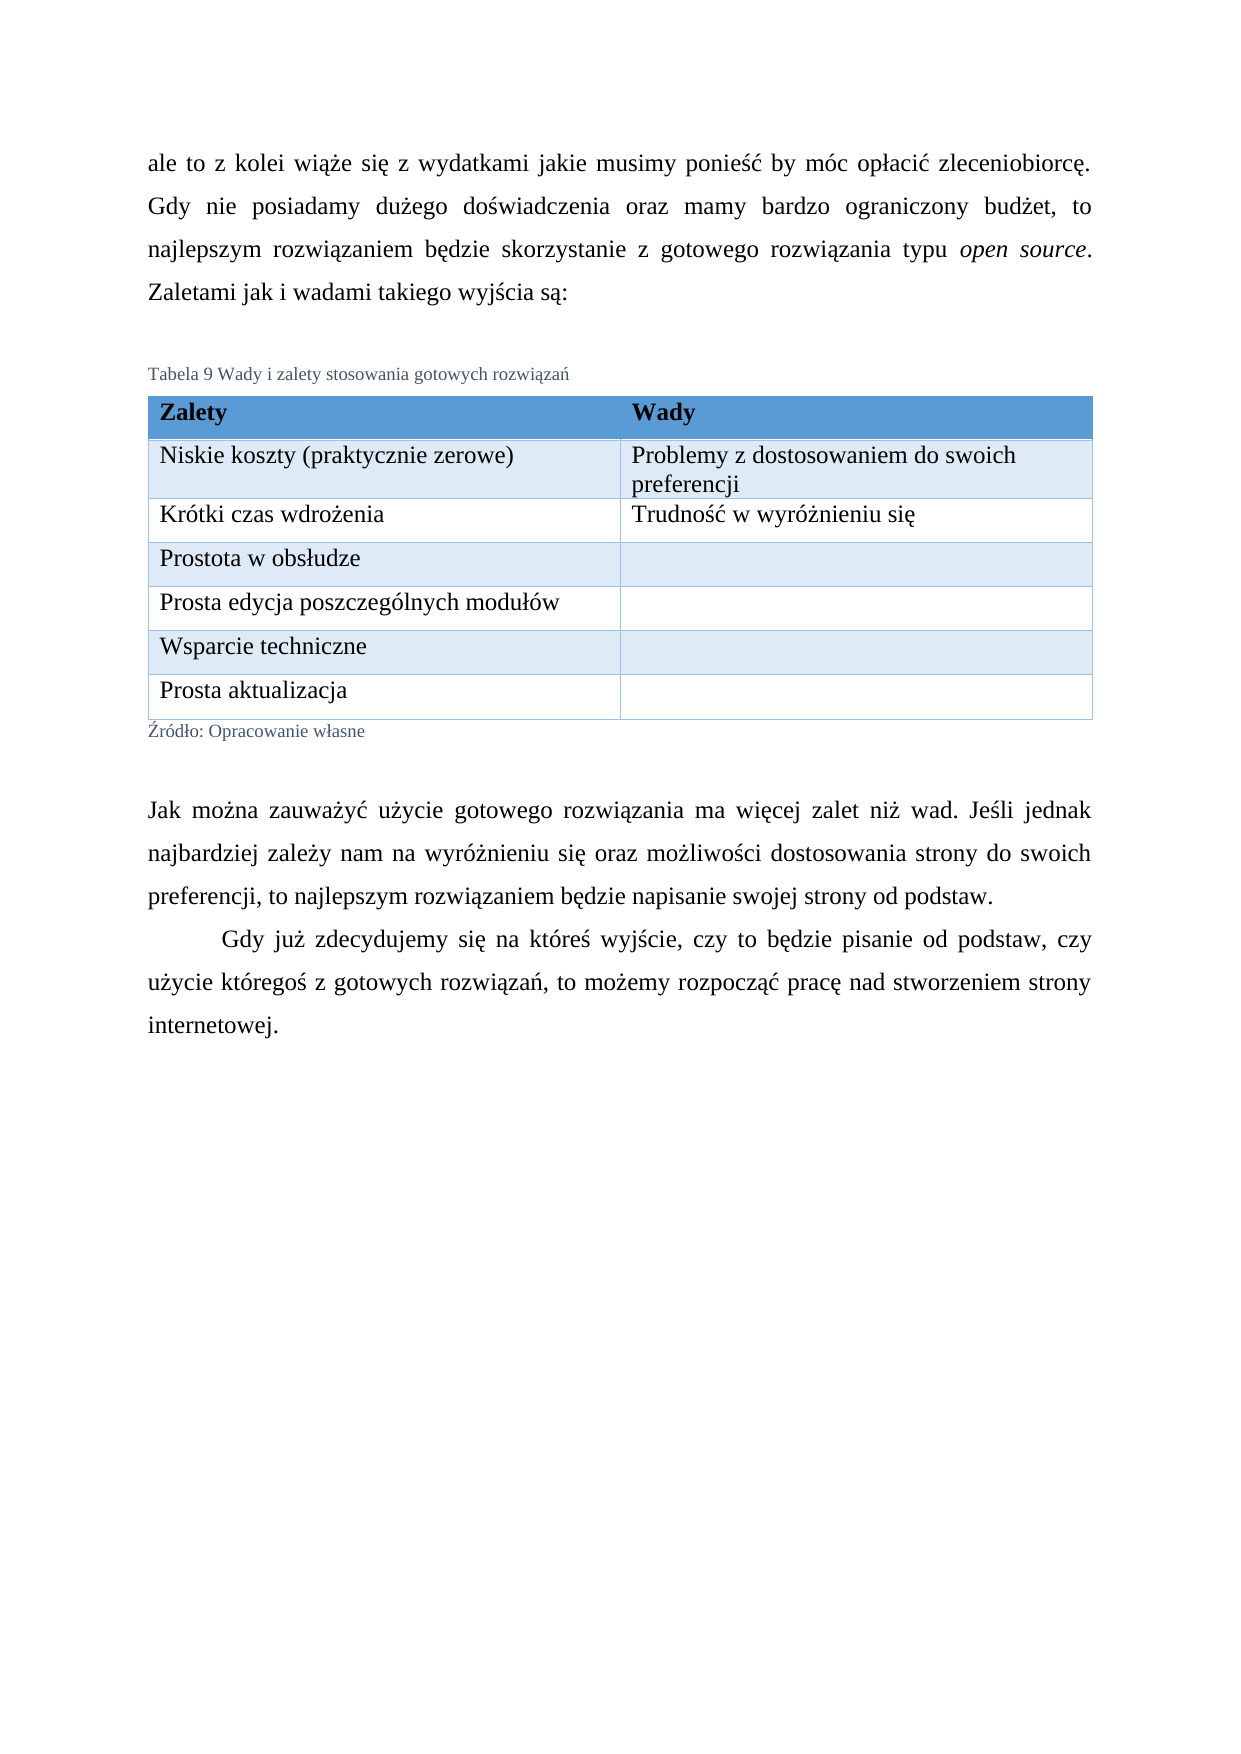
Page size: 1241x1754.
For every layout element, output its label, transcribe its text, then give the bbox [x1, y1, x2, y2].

table_cell Prostota w obsłudze [149, 543, 620, 586]
text Gdy już zdecydujemy się na któreś wyjście, czy to będzie pisanie od podstaw, czy użycie któregoś z gotowych rozwiązań, to możemy rozpocząć pracę nad stworzeniem strony internetowej. [148, 924, 1093, 1039]
table_cell Krótki czas wdrożenia [149, 499, 620, 542]
table_cell Wsparcie techniczne [149, 631, 620, 674]
table_cell [621, 587, 1092, 630]
text Tabela 9 Wady i zalety stosowania gotowych rozwiązań [148, 363, 1093, 385]
table_cell Prosta aktualizacja [149, 675, 620, 718]
table_cell [621, 543, 1092, 586]
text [148, 148, 1093, 306]
table_cell Trudność w wyróżnieniu się [621, 499, 1092, 542]
table_cell Prosta edycja poszczególnych modułów [149, 587, 620, 630]
table_header Zalety [149, 397, 620, 439]
table_cell [621, 631, 1092, 674]
table_cell [621, 675, 1092, 718]
table_header Wady [621, 397, 1092, 439]
text Źródło: Opracowanie własne [148, 720, 1093, 741]
text Jak można zauważyć użycie gotowego rozwiązania ma więcej zalet niż wad. Jeśli jednak najbardziej zależy nam na wyróżnieniu się oraz możliwości dostosowania strony do swoich preferencji, to najlepszym rozwiązaniem będzie napisanie swojej strony od podstaw. [148, 795, 1093, 910]
table_cell Niskie koszty (praktycznie zerowe) [149, 441, 620, 498]
table_cell Problemy z dostosowaniem do swoich preferencji [621, 441, 1092, 498]
